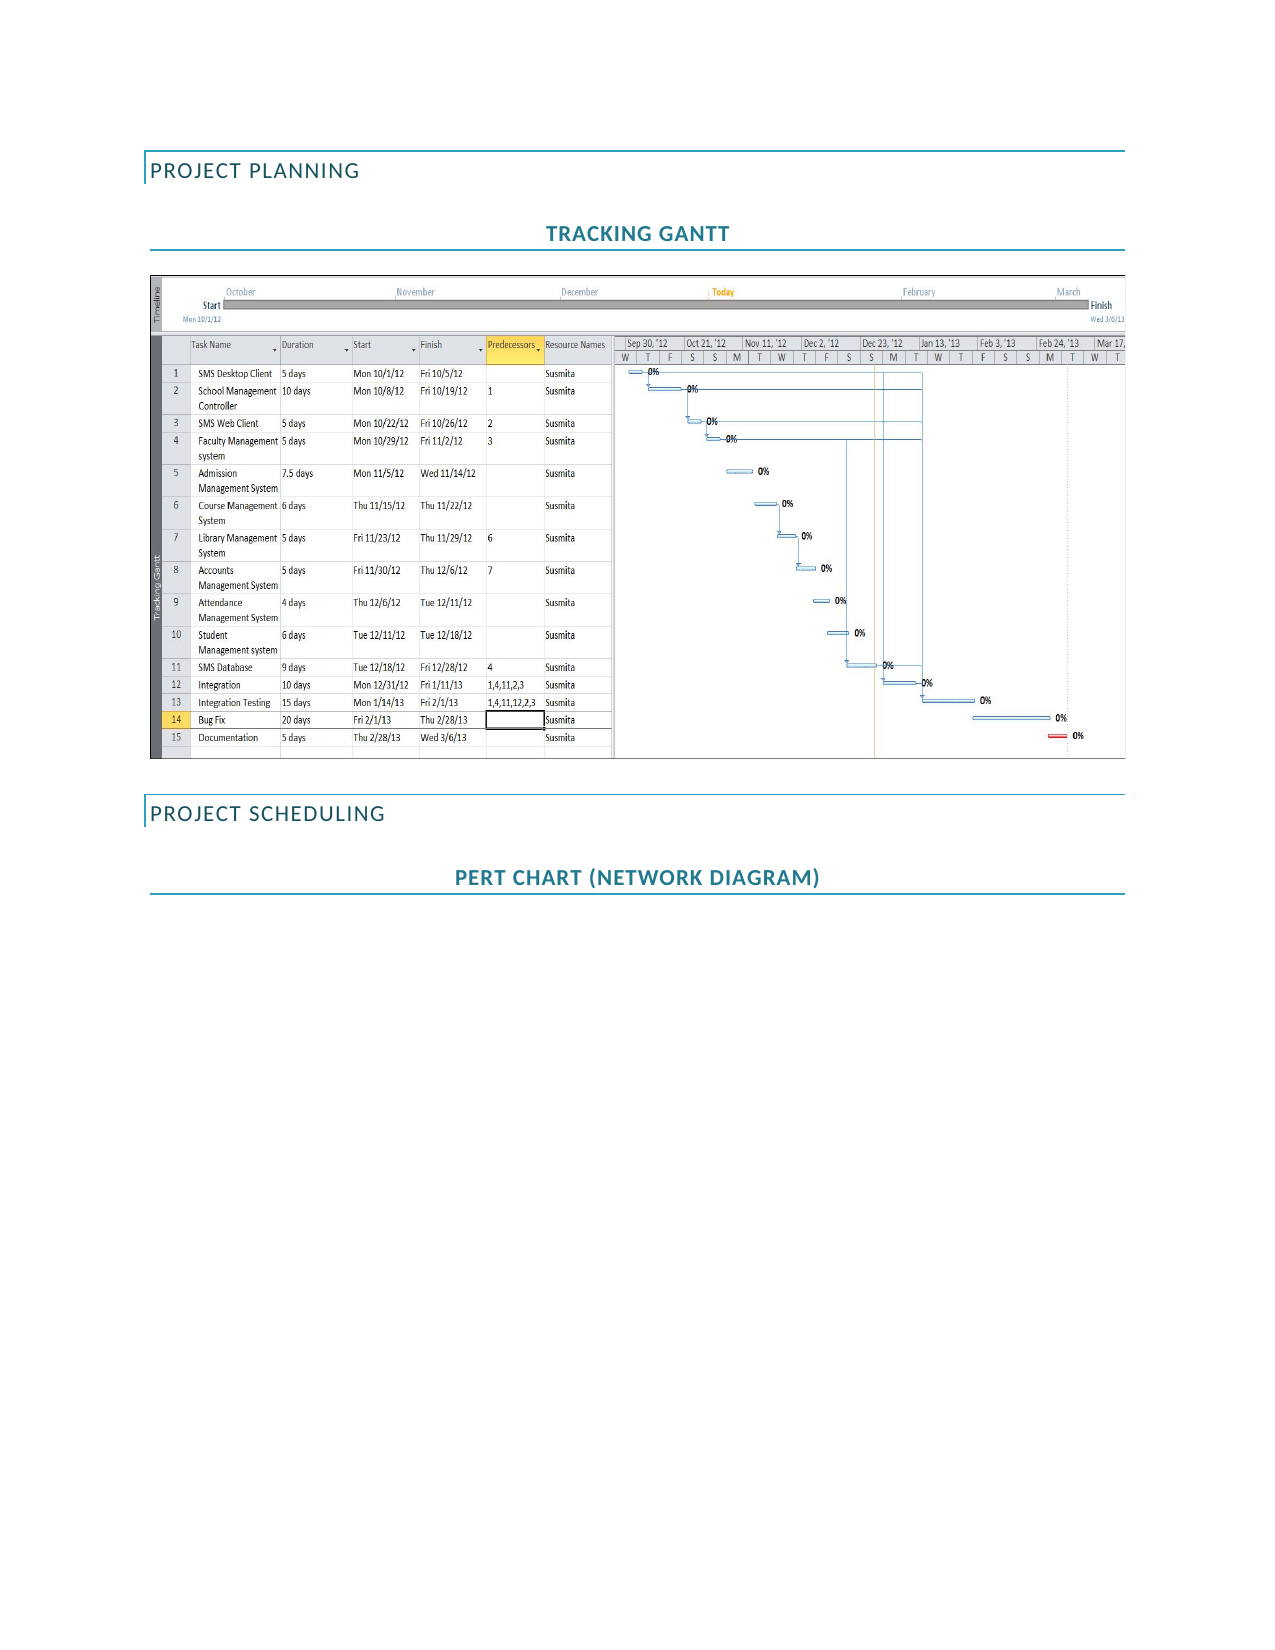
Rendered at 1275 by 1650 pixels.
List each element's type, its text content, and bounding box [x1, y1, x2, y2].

picture [150, 275, 1125, 759]
subtitle PERT CHART (NETWORK DIAGRAM) [150, 863, 1125, 893]
subtitle TRACKING GANTT [150, 219, 1125, 249]
subtitle PROJECT SCHEDULING [146, 795, 1125, 827]
subtitle PROJECT PLANNING [146, 152, 1125, 184]
